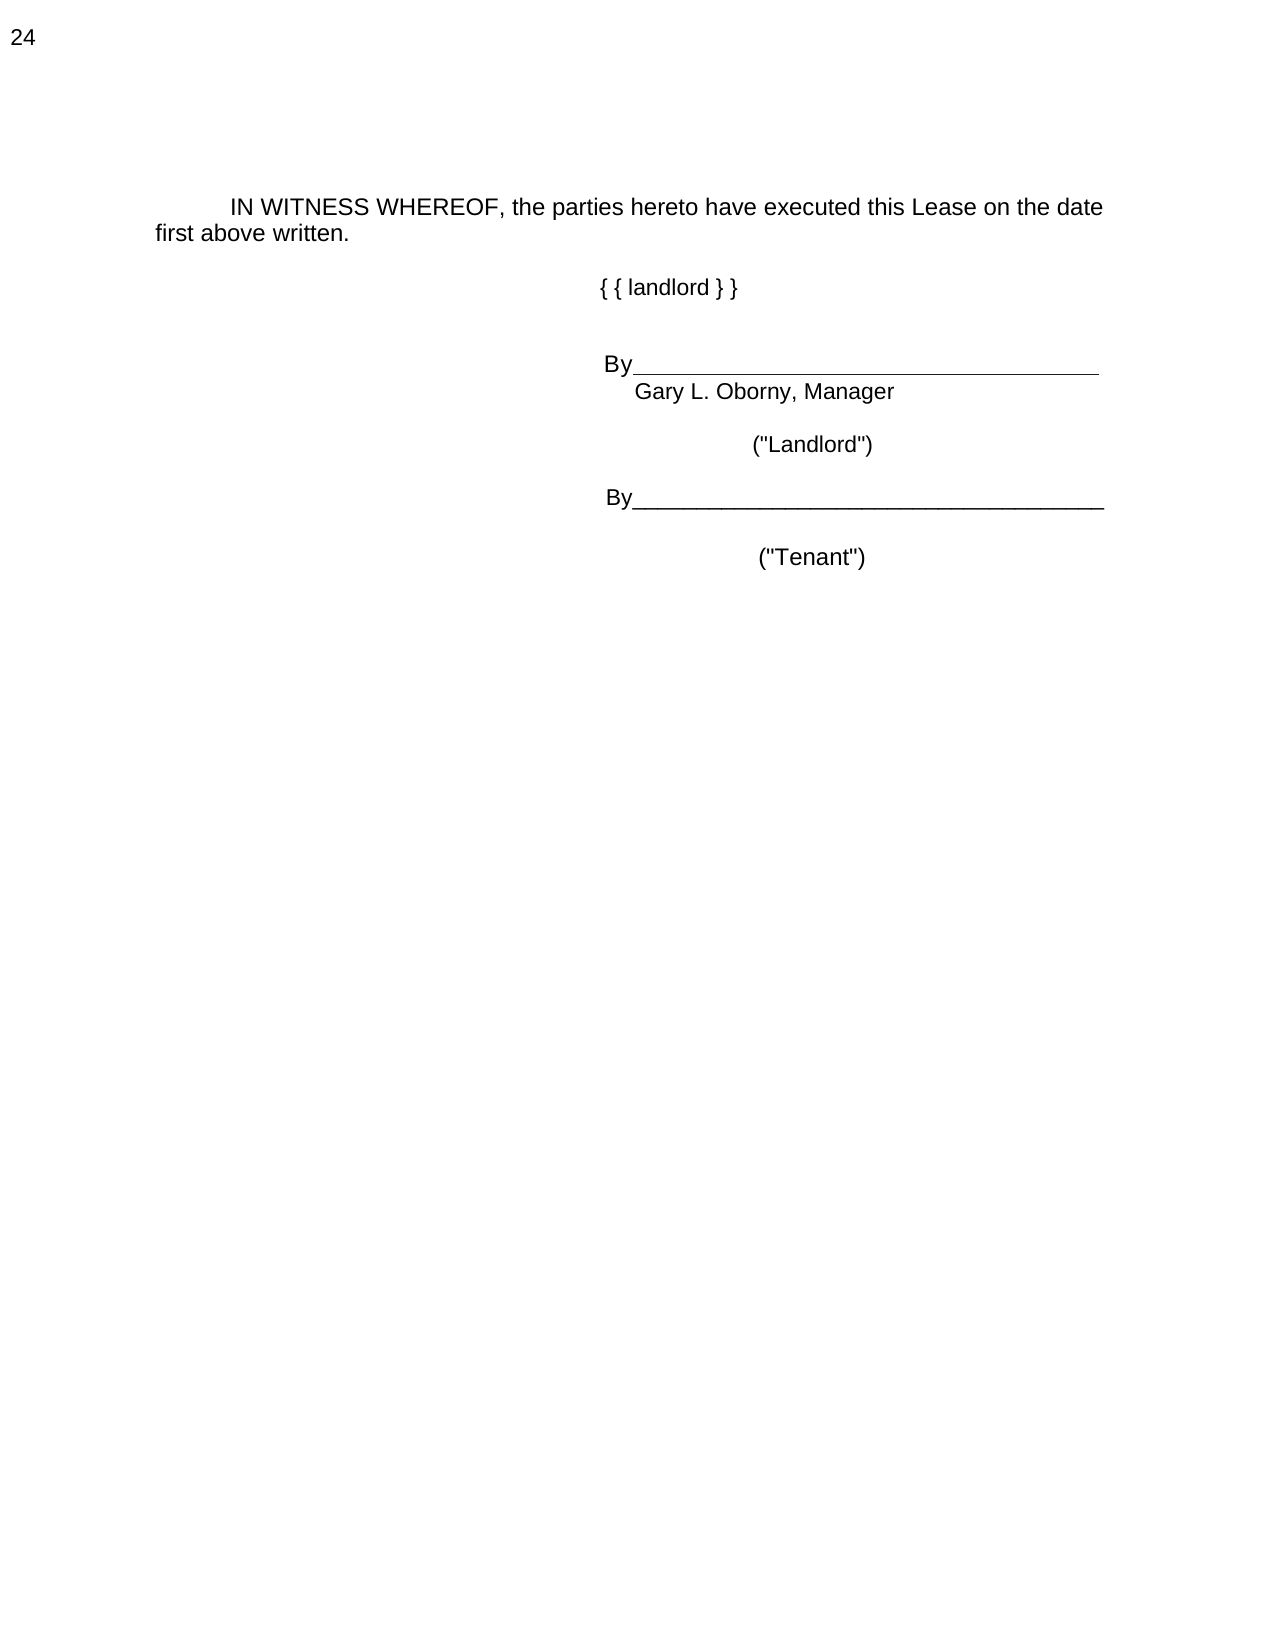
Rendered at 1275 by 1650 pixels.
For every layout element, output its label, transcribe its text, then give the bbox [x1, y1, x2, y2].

text ("Landlord") [752, 431, 1142, 457]
text IN WITNESS WHEREOF, the parties hereto have executed this Lease on the date first above written. [155, 195, 1142, 247]
text By_____________________________________ [0, 458, 1142, 533]
text Gary L. Oborny, Manager [634, 378, 1142, 404]
text { { landlord } } [0, 274, 1142, 300]
subtitle By [604, 350, 1142, 377]
subtitle ("Tenant") [751, 543, 1142, 571]
